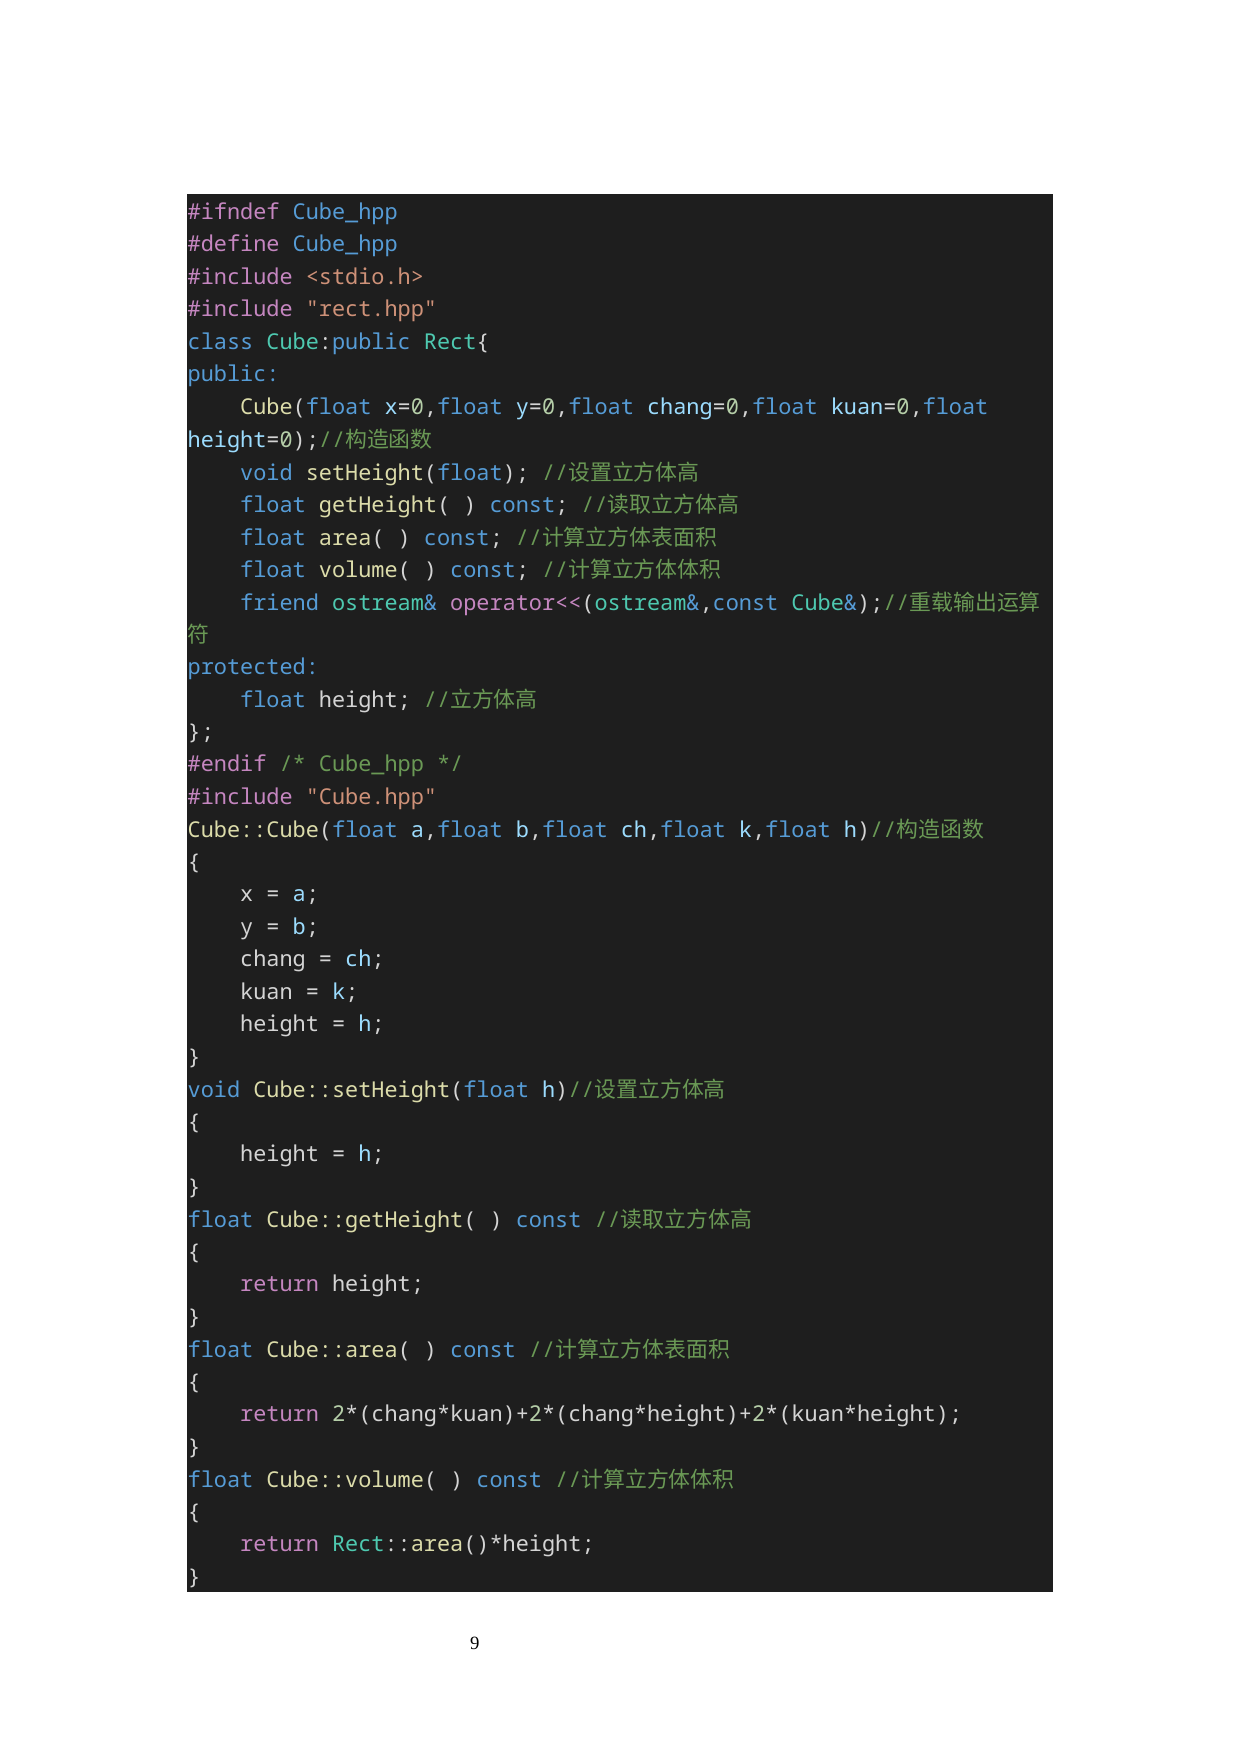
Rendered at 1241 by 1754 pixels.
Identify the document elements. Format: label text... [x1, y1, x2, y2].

text { [187, 1234, 1053, 1267]
text float volume( ) const; //计算立方体体积 [187, 552, 1053, 584]
text void setHeight(float); //设置立方体高 [187, 454, 1053, 487]
text { [187, 844, 1053, 877]
text friend ostream& operator<<(ostream&,const Cube&);//重载输出运算符 [187, 584, 1053, 649]
text public: [187, 357, 1053, 389]
text return Rect::area()*height; [187, 1527, 1053, 1559]
text #ifndef Cube_hpp [187, 194, 1053, 227]
text }; [187, 714, 1053, 747]
text height = h; [187, 1137, 1053, 1169]
text chang = ch; [187, 942, 1053, 974]
text return 2*(chang*kuan)+2*(chang*height)+2*(kuan*height); [187, 1397, 1053, 1429]
text float Cube::getHeight( ) const //读取立方体高 [187, 1202, 1053, 1234]
text kuan = k; [187, 974, 1053, 1007]
text } [187, 1169, 1053, 1202]
text float height; //立方体高 [187, 682, 1053, 714]
text #include "Cube.hpp" [187, 779, 1053, 812]
text x = a; [187, 877, 1053, 909]
text #include <stdio.h> [187, 259, 1053, 292]
text #endif /* Cube_hpp */ [187, 747, 1053, 779]
text } [187, 1039, 1053, 1072]
text class Cube:public Rect{ [187, 324, 1053, 357]
text y = b; [187, 909, 1053, 942]
text { [187, 1494, 1053, 1527]
text float Cube::volume( ) const //计算立方体体积 [187, 1462, 1053, 1494]
text #define Cube_hpp [187, 227, 1053, 259]
text } [187, 1559, 1053, 1592]
text } [187, 1299, 1053, 1332]
text float getHeight( ) const; //读取立方体高 [187, 487, 1053, 519]
text Cube(float x=0,float y=0,float chang=0,float kuan=0,float height=0);//构造函数 [187, 389, 1053, 454]
text float Cube::area( ) const //计算立方体表面积 [187, 1332, 1053, 1364]
text void Cube::setHeight(float h)//设置立方体高 [187, 1072, 1053, 1104]
text protected: [187, 649, 1053, 682]
text #include "rect.hpp" [187, 292, 1053, 324]
text { [187, 1364, 1053, 1397]
text Cube::Cube(float a,float b,float ch,float k,float h)//构造函数 [187, 812, 1053, 844]
text height = h; [187, 1007, 1053, 1039]
text } [187, 1429, 1053, 1462]
text float area( ) const; //计算立方体表面积 [187, 519, 1053, 552]
text return height; [187, 1267, 1053, 1299]
text { [187, 1104, 1053, 1137]
